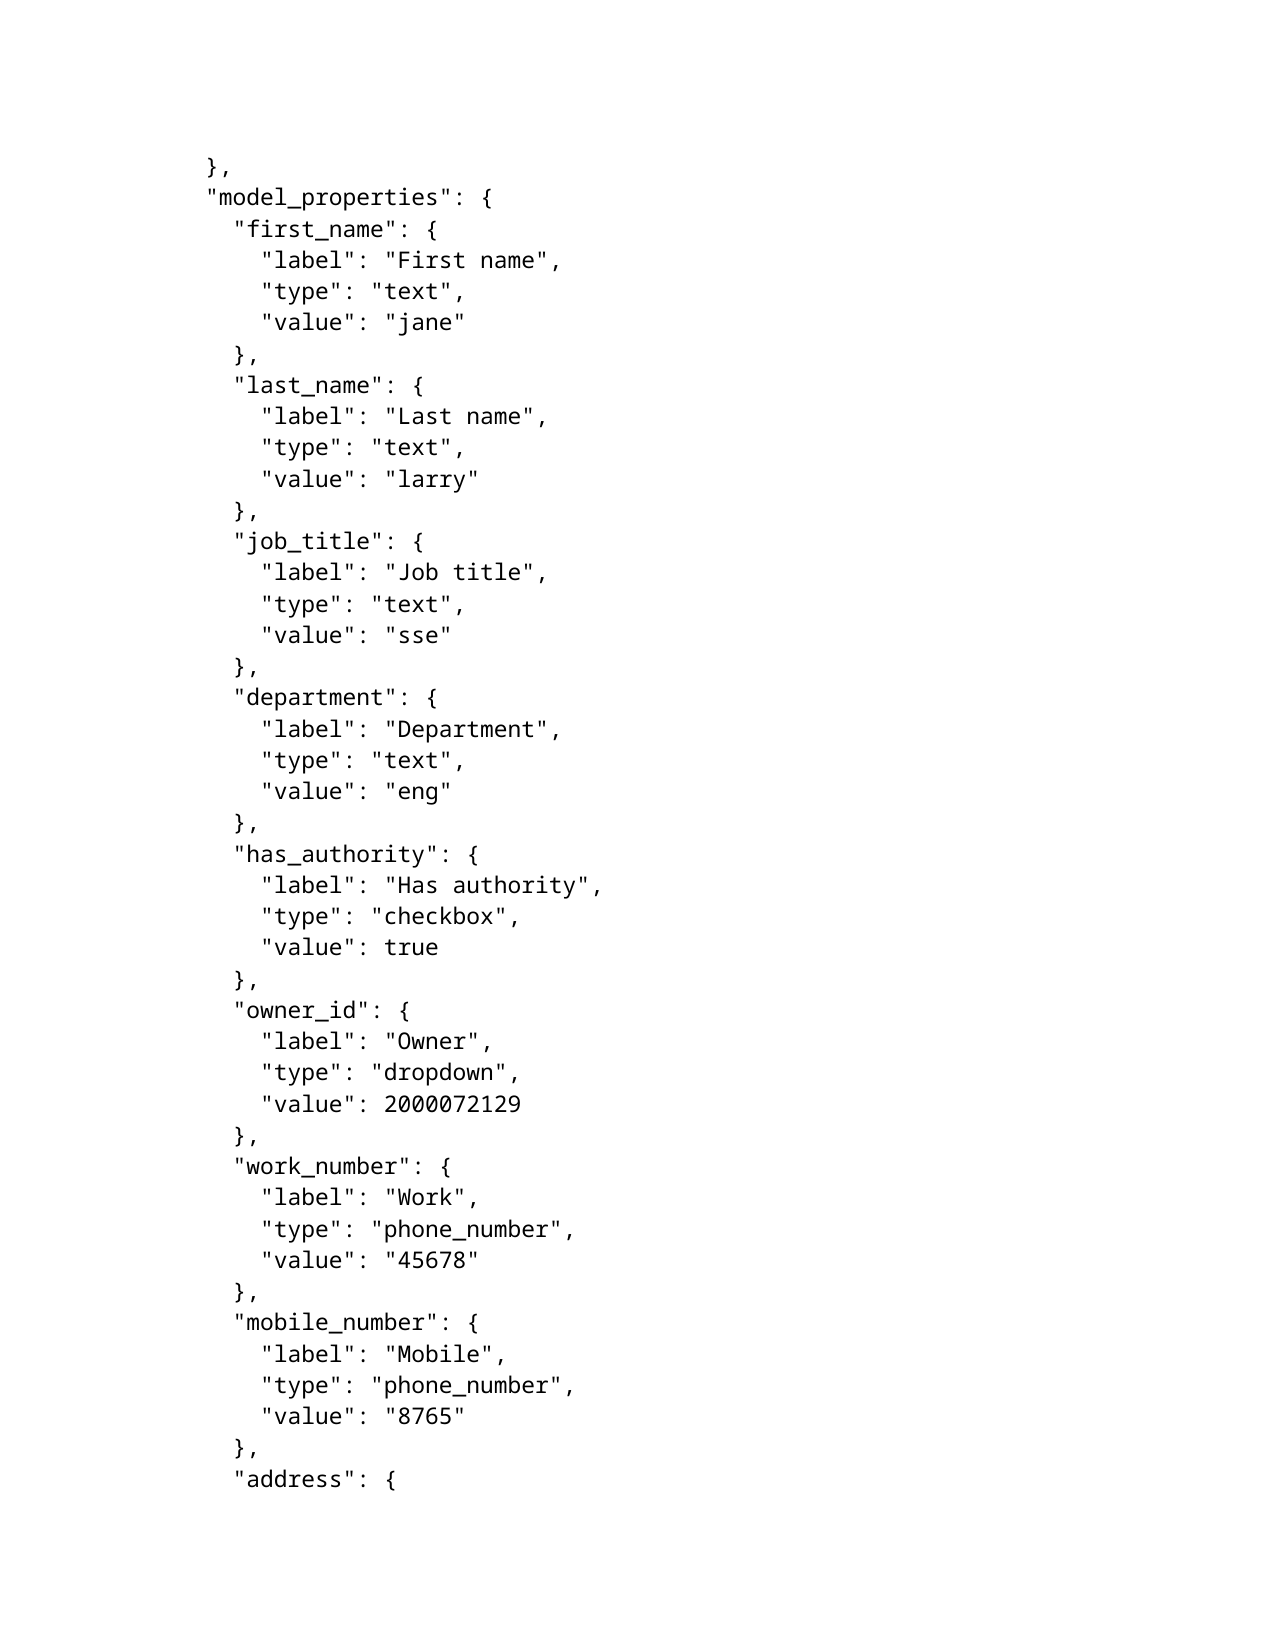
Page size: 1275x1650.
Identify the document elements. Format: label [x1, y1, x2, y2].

text [150, 150, 1125, 1494]
